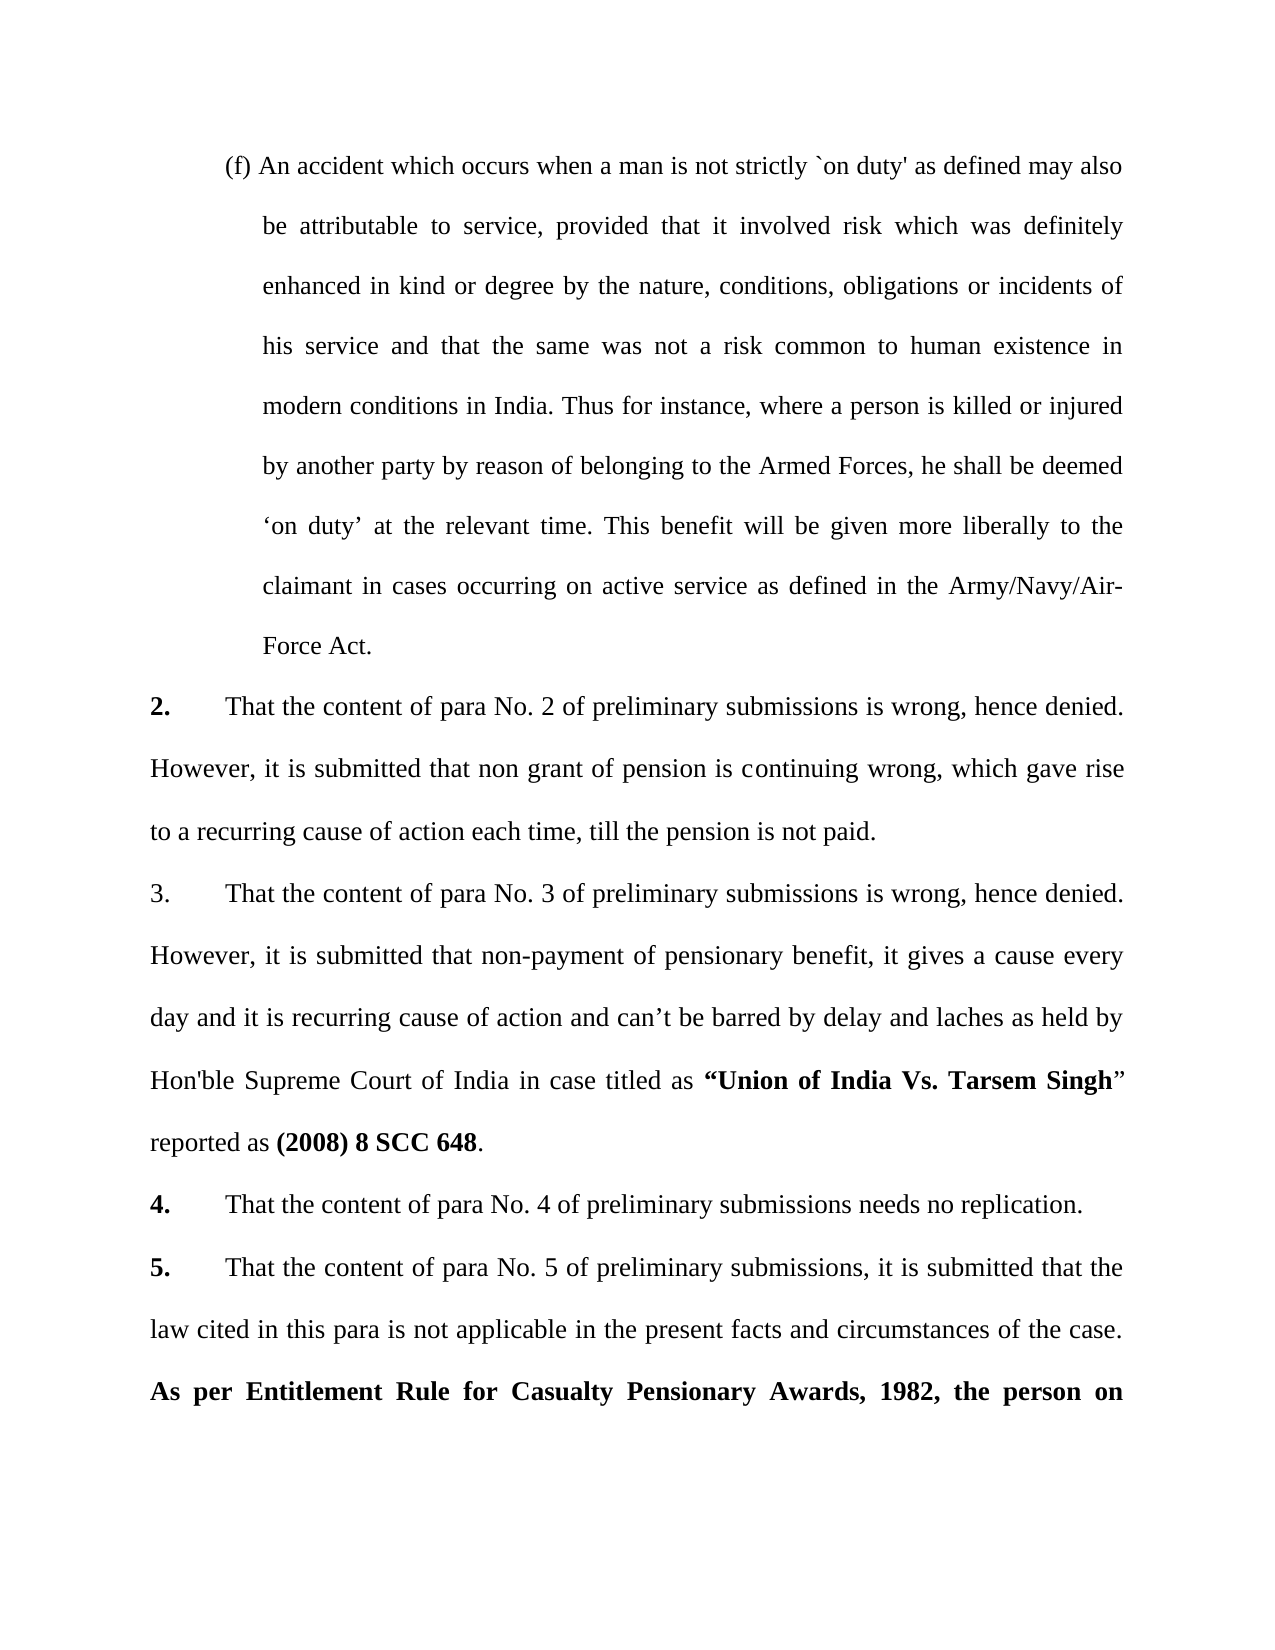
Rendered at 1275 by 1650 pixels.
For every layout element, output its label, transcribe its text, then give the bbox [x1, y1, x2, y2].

list That the content of para No. 3 of preliminary submissions is wrong, hence denied. However, it is submitted that non-payment of pensionary benefit, it gives a cause every day and it is recurring cause of action and can’t be barred by delay and laches as held by Hon'ble Supreme Court of India in case titled as “Union of India Vs. Tarsem Singh” reported as (2008) 8 SCC 648. [150, 877, 1125, 1157]
list (f) An accident which occurs when a man is not strictly `on duty' as defined may also be attributable to service, provided that it involved risk which was definitely enhanced in kind or degree by the nature, conditions, obligations or incidents of his service and that the same was not a risk common to human existence in modern conditions in India. Thus for instance, where a person is killed or injured by another party by reason of belonging to the Armed Forces, he shall be deemed ‘on duty’ at the relevant time. This benefit will be given more liberally to the claimant in cases occurring on active service as defined in the Army/Navy/Air-Force Act. [225, 150, 1125, 660]
list That the content of para No. 2 of preliminary submissions is wrong, hence denied. However, it is submitted that non grant of pension is continuing wrong, which gave rise to a recurring cause of action each time, till the pension is not paid. [150, 690, 1125, 846]
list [150, 1251, 1125, 1406]
list That the content of para No. 4 of preliminary submissions needs no replication. [150, 1188, 1125, 1219]
